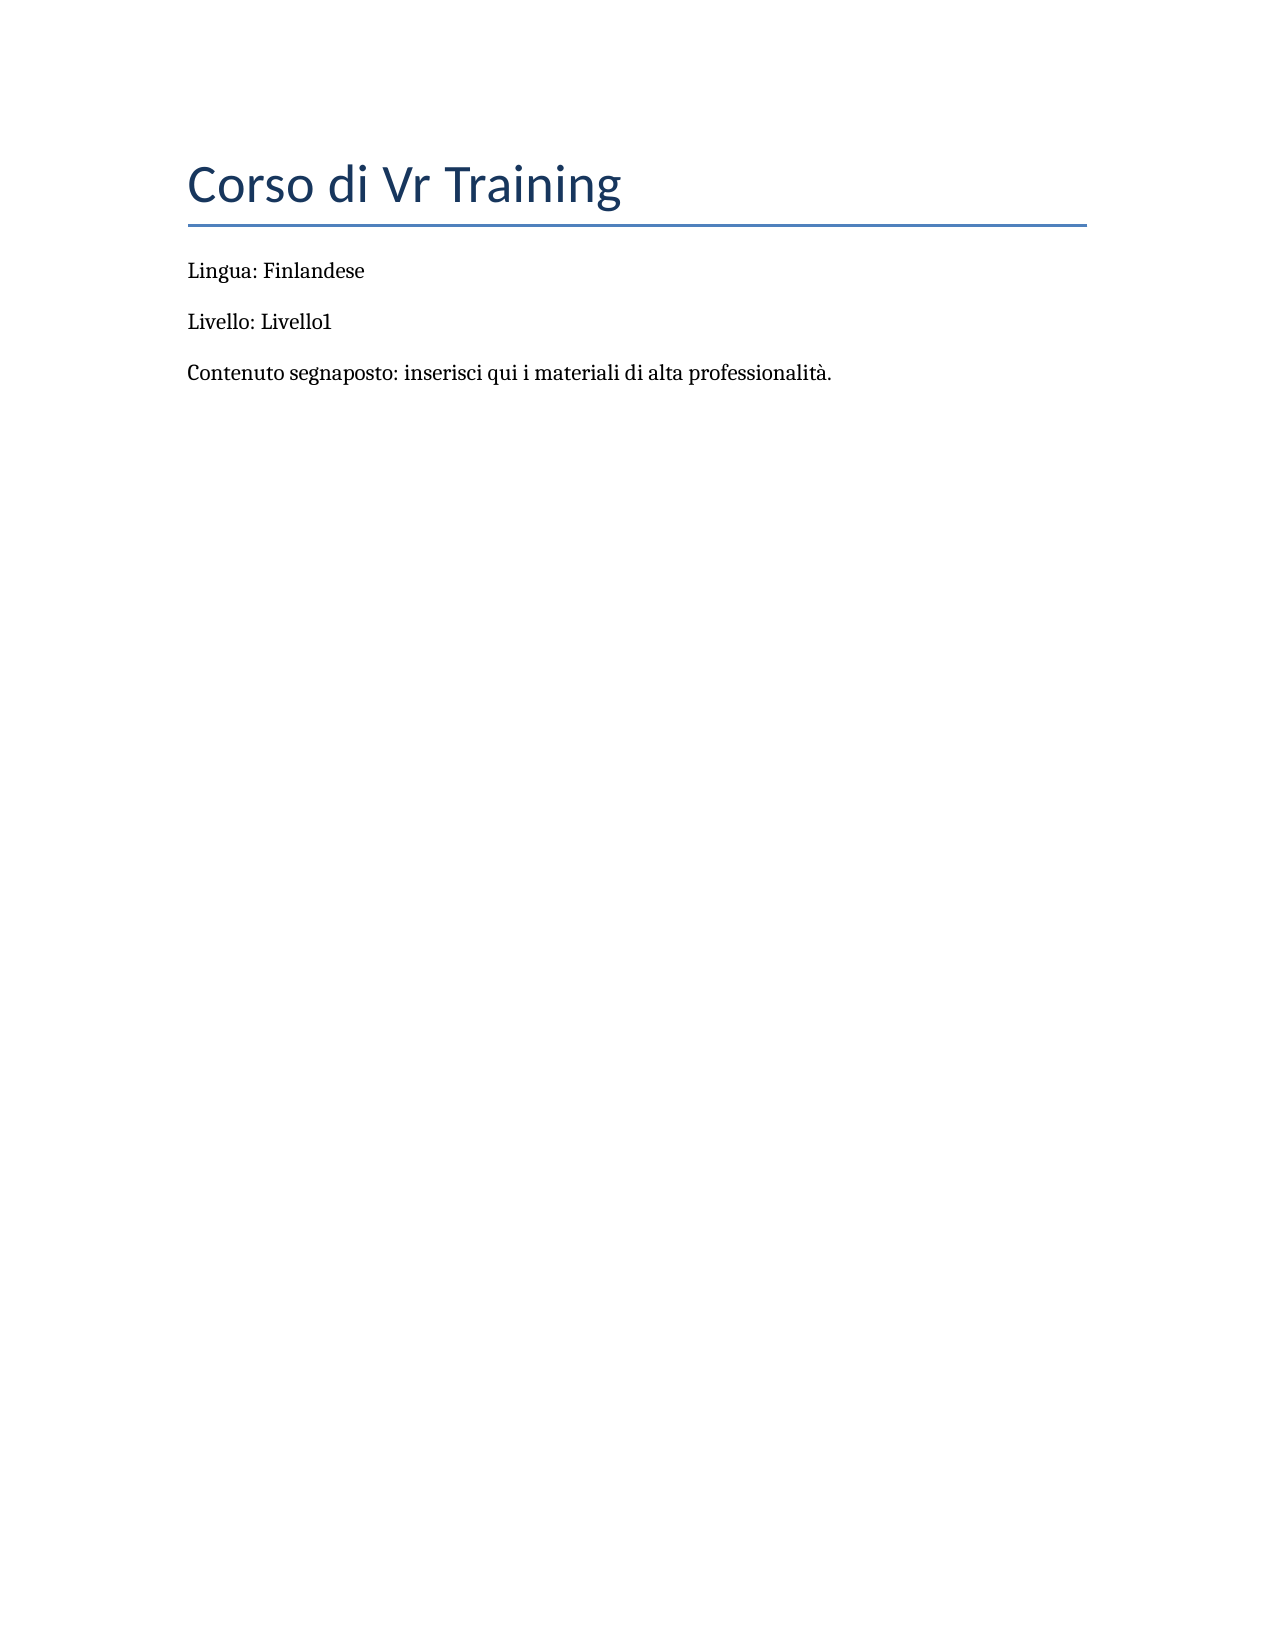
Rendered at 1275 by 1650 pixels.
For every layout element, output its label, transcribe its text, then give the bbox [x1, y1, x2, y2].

title Corso di Vr Training [187, 150, 1087, 227]
text Livello: Livello1 [187, 309, 1087, 335]
text Contenuto segnaposto: inserisci qui i materiali di alta professionalità. [187, 360, 1087, 386]
text Lingua: Finlandese [187, 258, 1087, 284]
